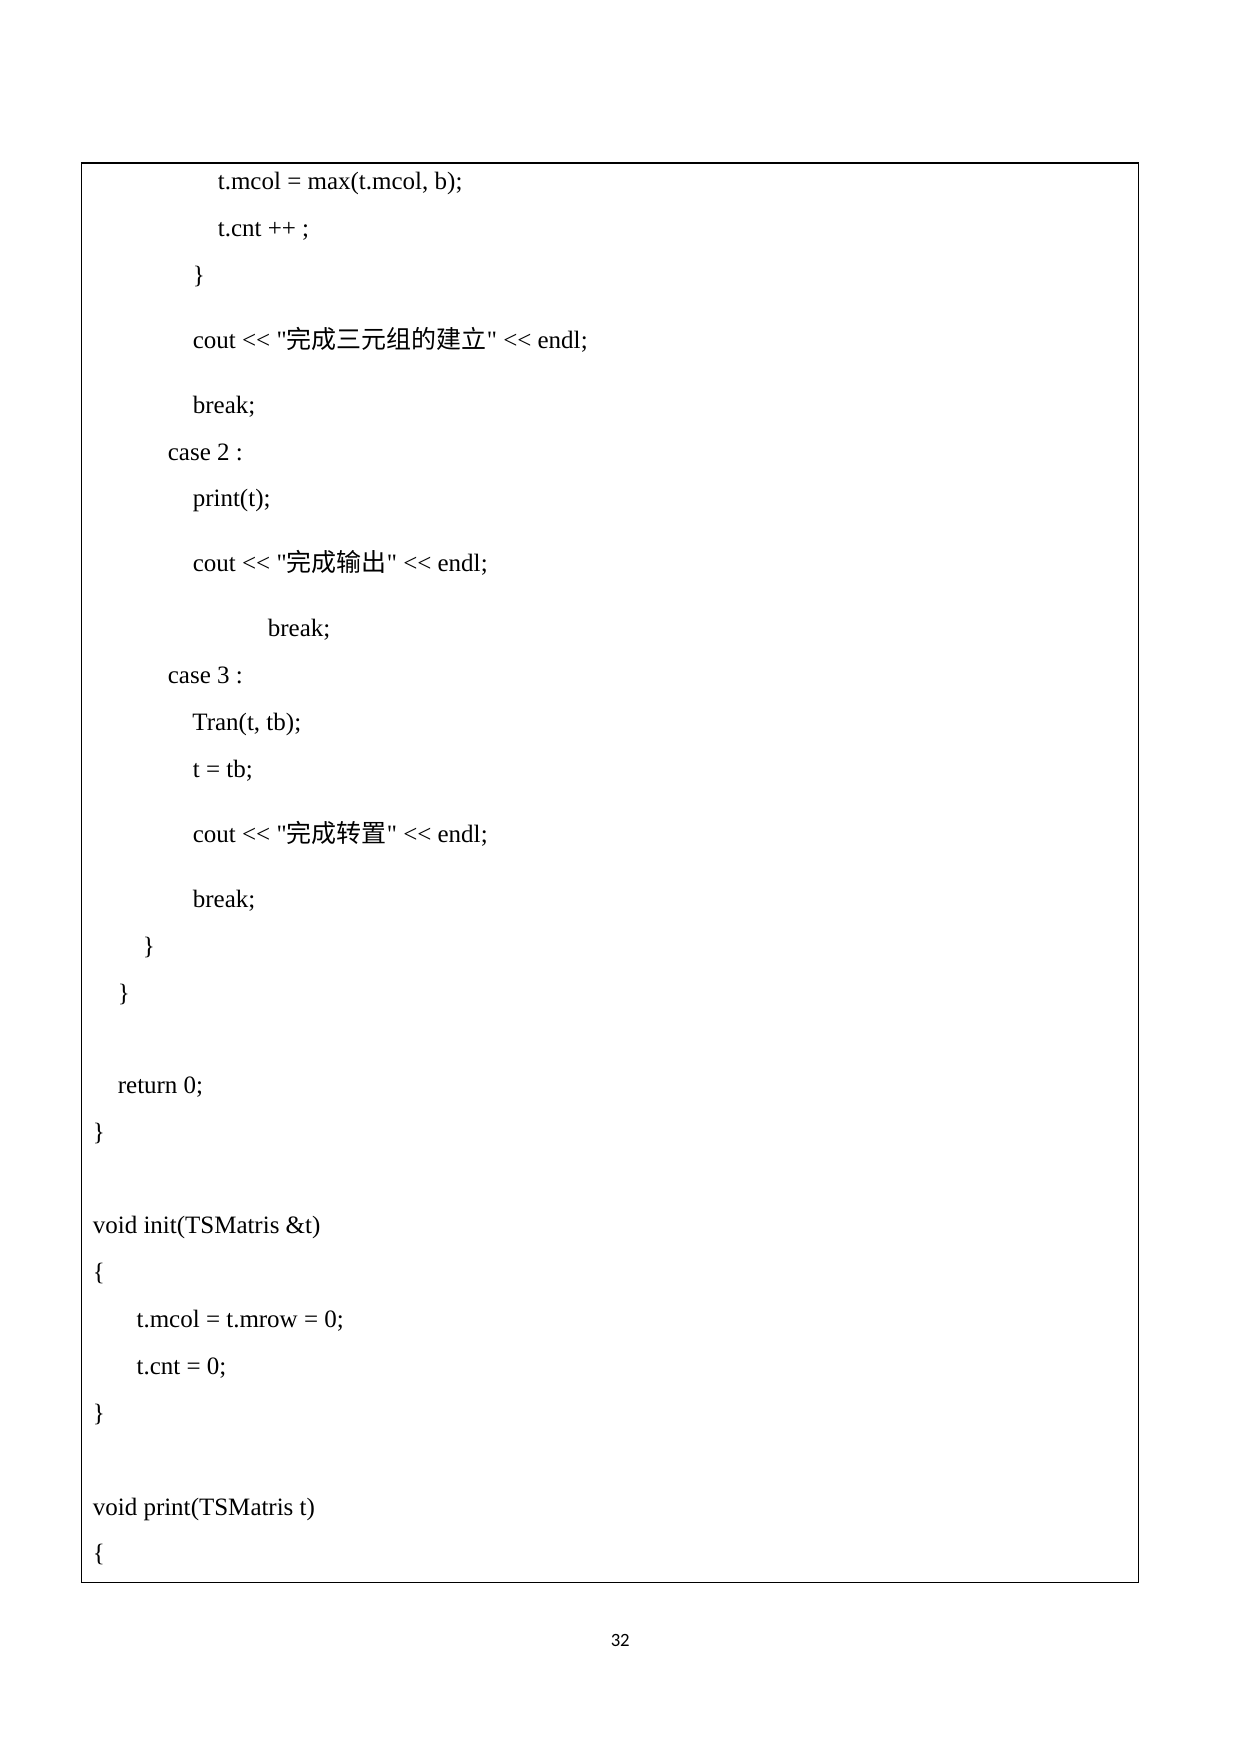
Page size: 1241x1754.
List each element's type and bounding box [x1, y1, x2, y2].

table_cell [82, 164, 1138, 1582]
